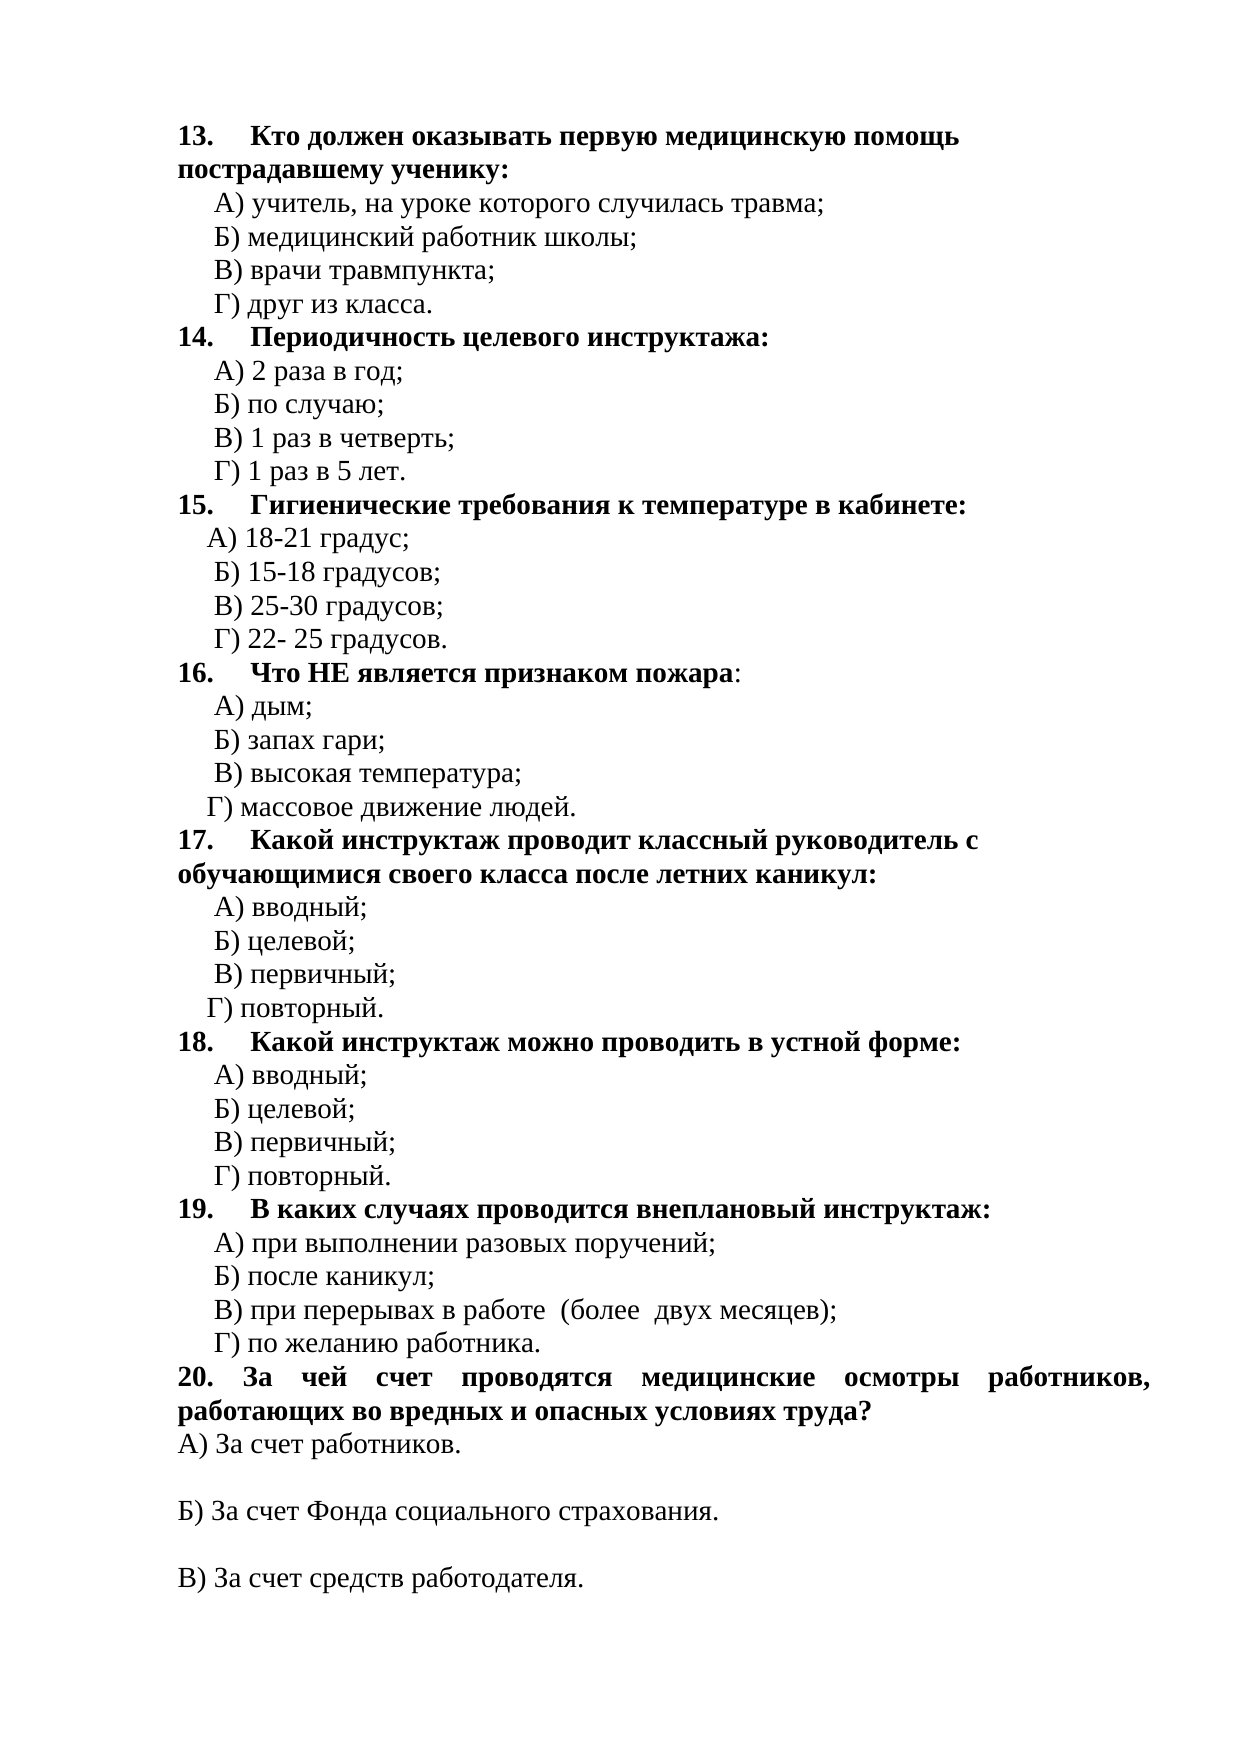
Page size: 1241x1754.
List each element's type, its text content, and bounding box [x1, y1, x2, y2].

text Г) по желанию работника. [177, 1326, 1152, 1359]
text Б) За счет Фонда социального страхования. [177, 1493, 1152, 1527]
text А) при выполнении разовых поручений; [177, 1225, 1152, 1258]
text 17. Какой инструктаж проводит классный руководитель с обучающимися своего класса после летних каникул: [177, 822, 1152, 889]
text 15. Гигиенические требования к температуре в кабинете: [177, 487, 1152, 521]
text Г) повторный. [177, 990, 1152, 1024]
text В) при перерывах в работе (более двух месяцев); [177, 1292, 1152, 1326]
text 16. Что НЕ является признаком пожара: [177, 655, 1152, 688]
text А) дым; [177, 688, 1152, 722]
text Б) после каникул; [177, 1258, 1152, 1292]
text В) За счет средств работодателя. [177, 1560, 1152, 1594]
text Б) медицинский работник школы; [177, 219, 1152, 252]
text В) высокая температура; [177, 755, 1152, 789]
text Б) запах гари; [177, 722, 1152, 755]
text 14. Периодичность целевого инструктажа: [177, 319, 1152, 353]
text А) учитель, на уроке которого случилась травма; [177, 185, 1152, 219]
text Г) друг из класса. [177, 286, 1152, 319]
text Г) 1 раз в 5 лет. [177, 453, 1152, 487]
text А) За счет работников. [177, 1426, 1152, 1460]
text В) 25-30 градусов; [177, 588, 1152, 621]
text А) вводный; [177, 889, 1152, 923]
text 18. Какой инструктаж можно проводить в устной форме: [177, 1024, 1152, 1057]
text 19. В каких случаях проводится внеплановый инструктаж: [177, 1191, 1152, 1225]
text 20. За чей счет проводятся медицинские осмотры работников, работающих во вредных и опасных условиях труда? [177, 1359, 1152, 1426]
text В) 1 раз в четверть; [177, 420, 1152, 453]
text Г) повторный. [177, 1158, 1152, 1191]
text А) 2 раза в год; [177, 353, 1152, 386]
text В) первичный; [177, 957, 1152, 990]
text Г) массовое движение людей. [177, 789, 1152, 822]
text Б) целевой; [177, 1091, 1152, 1124]
text Б) целевой; [177, 923, 1152, 957]
text А) 18-21 градус; [177, 521, 1152, 554]
text 13. Кто должен оказывать первую медицинскую помощь пострадавшему ученику: [177, 118, 1152, 185]
text Б) по случаю; [177, 386, 1152, 420]
text А) вводный; [177, 1057, 1152, 1091]
text Б) 15-18 градусов; [177, 554, 1152, 588]
text Г) 22- 25 градусов. [177, 621, 1152, 655]
text В) первичный; [177, 1124, 1152, 1158]
text В) врачи травмпункта; [177, 252, 1152, 286]
